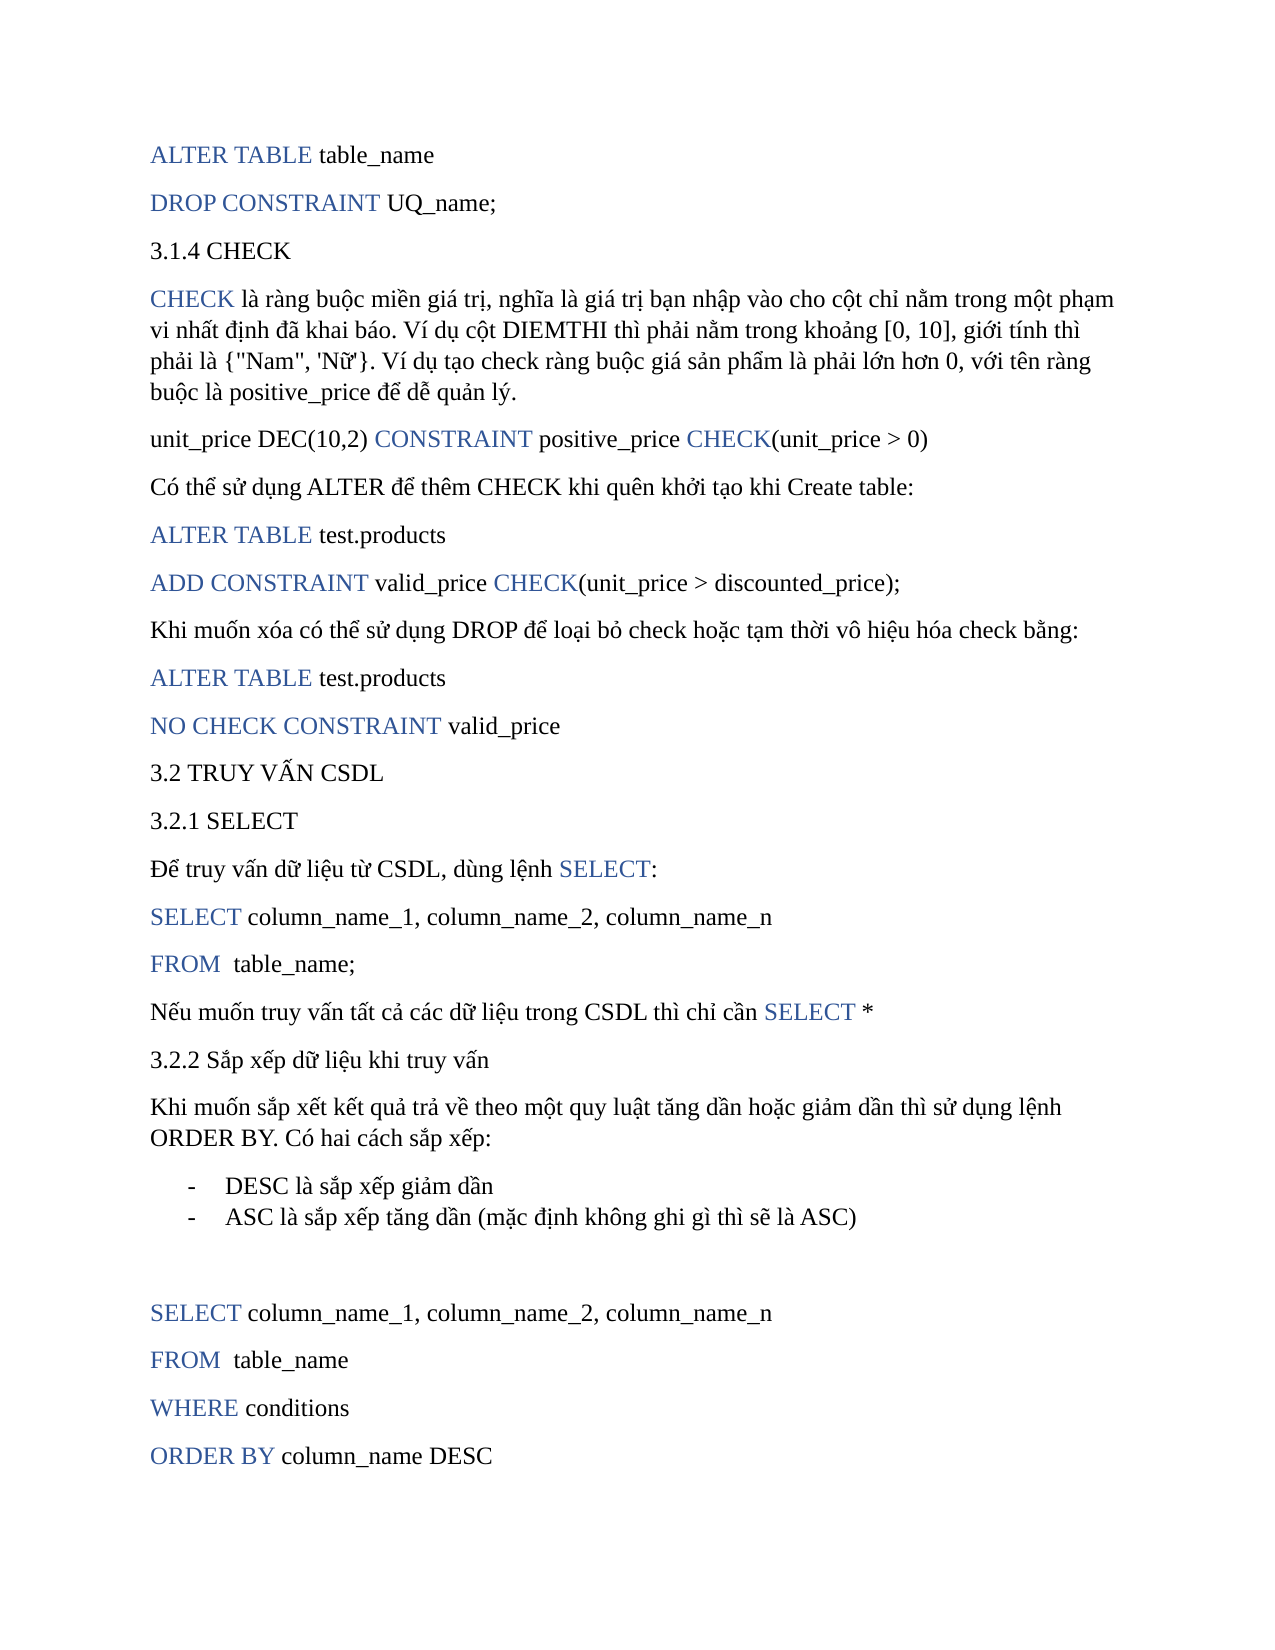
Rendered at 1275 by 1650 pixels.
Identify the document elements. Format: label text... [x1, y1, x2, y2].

text 3.1.4 CHECK [150, 236, 1125, 265]
text DROP CONSTRAINT UQ_name; [150, 188, 1125, 217]
text ALTER TABLE test.products [150, 520, 1125, 549]
text ALTER TABLE table_name [150, 141, 1125, 169]
text ORDER BY column_name DESC [150, 1441, 1125, 1469]
text FROM table_name; [150, 949, 1125, 978]
text SELECT column_name_1, column_name_2, column_name_n [150, 902, 1125, 930]
text WHERE conditions [150, 1393, 1125, 1422]
text FROM table_name [150, 1345, 1125, 1374]
text CHECK là ràng buộc miền giá trị, nghĩa là giá trị bạn nhập vào cho cột chỉ nằm trong một phạm vi nhất định đã khai báo. Ví dụ cột DIEMTHI thì phải nằm trong khoảng [0, 10], giới tính thì phải là {"Nam", 'Nữ'}. Ví dụ tạo check ràng buộc giá sản phẩm là phải lớn hơn 0, với tên ràng buộc là positive_price để dễ quản lý. [150, 284, 1125, 406]
text 3.2.2 Sắp xếp dữ liệu khi truy vấn [150, 1045, 1125, 1073]
text Có thể sử dụng ALTER để thêm CHECK khi quên khởi tạo khi Create table: [150, 472, 1125, 501]
text Nếu muốn truy vấn tất cả các dữ liệu trong CSDL thì chỉ cần SELECT * [150, 997, 1125, 1026]
text unit_price DEC(10,2) CONSTRAINT positive_price CHECK(unit_price > 0) [150, 424, 1125, 453]
list DESC là sắp xếp giảm dần [187, 1171, 1125, 1200]
text ALTER TABLE test.products [150, 663, 1125, 692]
text SELECT column_name_1, column_name_2, column_name_n [150, 1298, 1125, 1326]
text Khi muốn xóa có thể sử dụng DROP để loại bỏ check hoặc tạm thời vô hiệu hóa check bằng: [150, 615, 1125, 644]
text ADD CONSTRAINT valid_price CHECK(unit_price > discounted_price); [150, 568, 1125, 596]
text NO CHECK CONSTRAINT valid_price [150, 711, 1125, 739]
text 3.2 TRUY VẤN CSDL [150, 758, 1125, 787]
text 3.2.1 SELECT [150, 806, 1125, 835]
text Khi muốn sắp xết kết quả trả về theo một quy luật tăng dần hoặc giảm dần thì sử dụng lệnh ORDER BY. Có hai cách sắp xếp: [150, 1092, 1125, 1152]
list ASC là sắp xếp tăng dần (mặc định không ghi gì thì sẽ là ASC) [187, 1202, 1125, 1231]
text Để truy vấn dữ liệu từ CSDL, dùng lệnh SELECT: [150, 854, 1125, 883]
